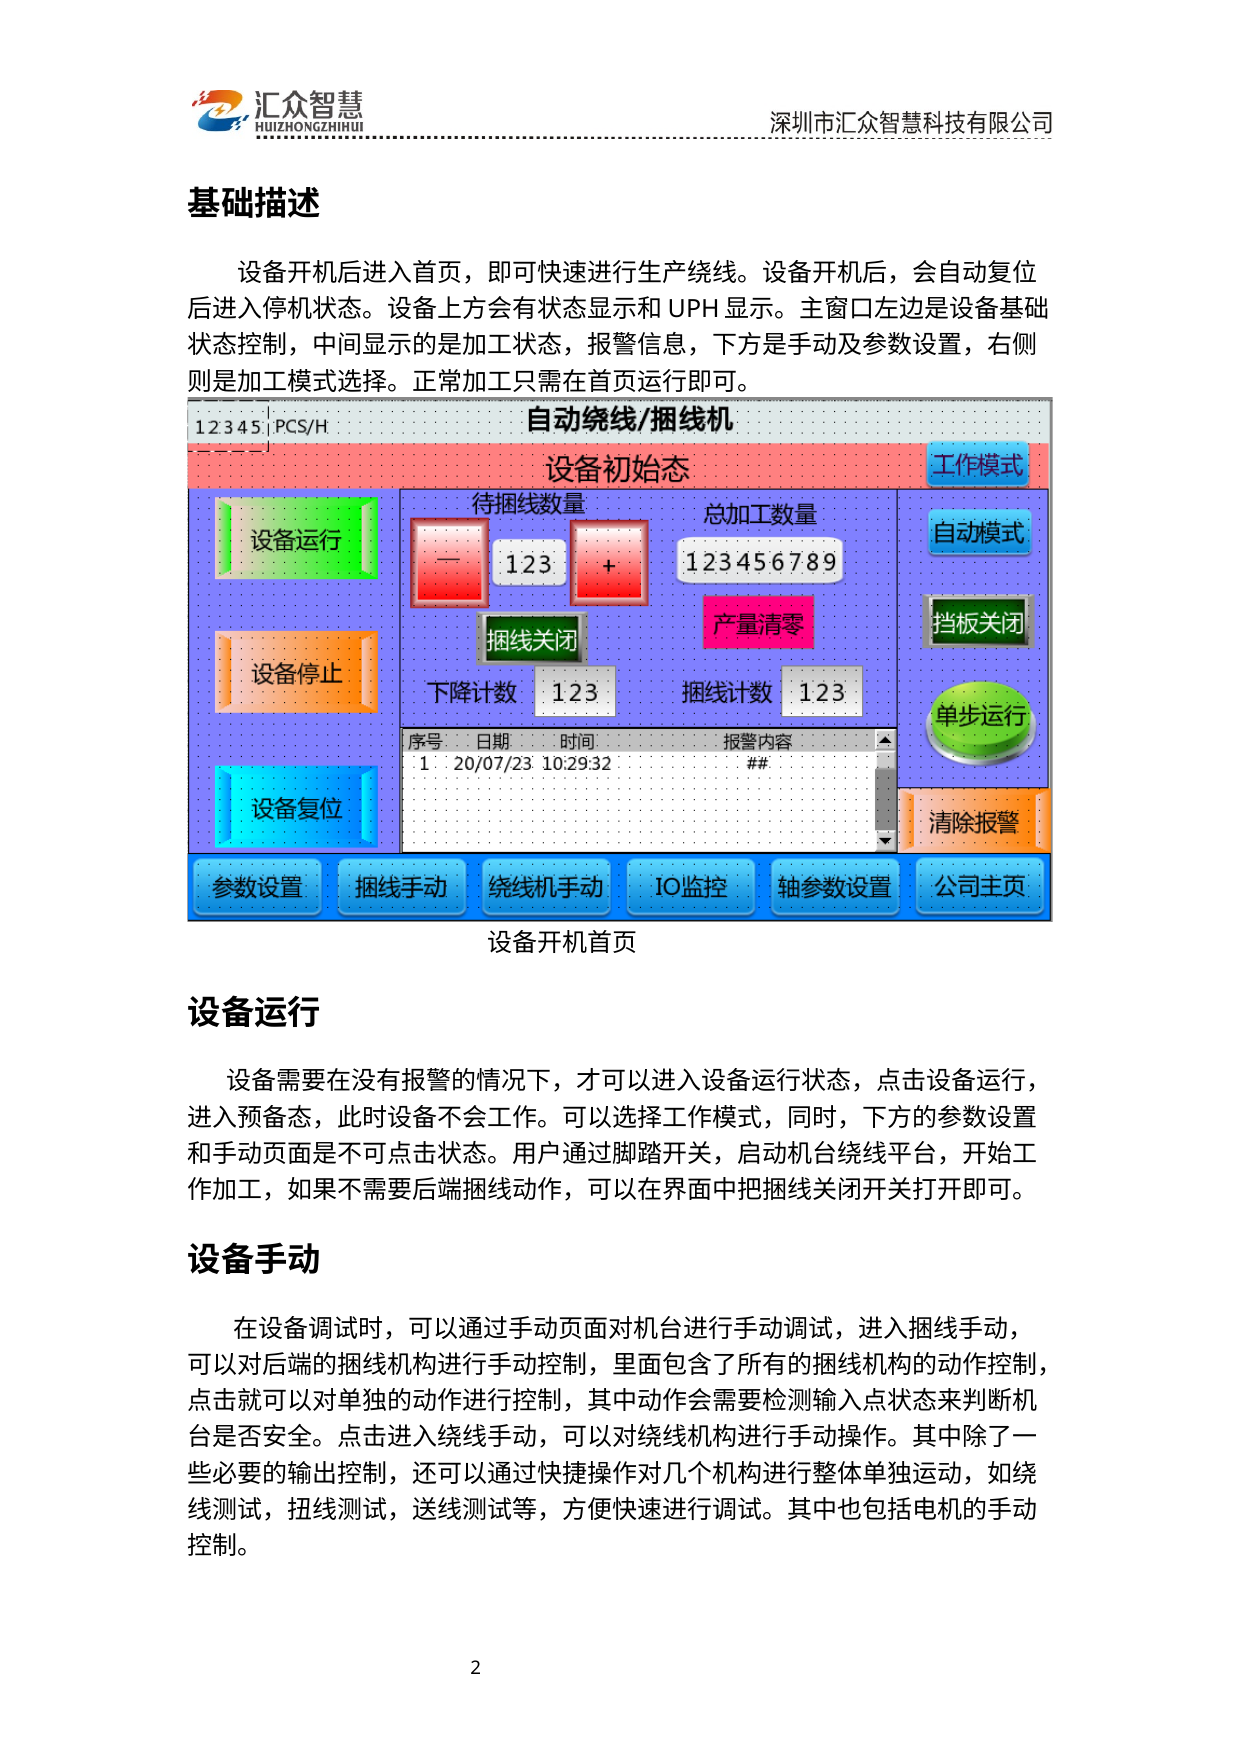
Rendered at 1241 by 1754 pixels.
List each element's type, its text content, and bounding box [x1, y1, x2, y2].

text 设备开机首页 [187, 922, 1053, 958]
subtitle 设备运行 [187, 985, 1053, 1034]
subtitle 基础描述 [187, 177, 1053, 225]
text 在设备调试时，可以通过手动页面对机台进行手动调试，进入捆线手动，可以对后端的捆线机构进行手动控制，里面包含了所有的捆线机构的动作控制，点击就可以对单独的动作进行控制，其中动作会需要检测输入点状态来判断机台是否安全。点击进入绕线手动，可以对绕线机构进行手动操作。其中除了一些必要的输出控制，还可以通过快捷操作对几个机构进行整体单独运动，如绕线测试，扭线测试，送线测试等，方便快速进行调试。其中也包括电机的手动控制。 [187, 1308, 1053, 1562]
picture [187, 397, 1053, 922]
text 设备需要在没有报警的情况下，才可以进入设备运行状态，点击设备运行，进入预备态，此时设备不会工作。可以选择工作模式，同时，下方的参数设置和手动页面是不可点击状态。用户通过脚踏开关，启动机台绕线平台，开始工作加工，如果不需要后端捆线动作，可以在界面中把捆线关闭开关打开即可。 [187, 1061, 1053, 1206]
text 设备开机后进入首页，即可快速进行生产绕线。设备开机后，会自动复位后进入停机状态。设备上方会有状态显示和UPH显示。主窗口左边是设备基础状态控制，中间显示的是加工状态，报警信息，下方是手动及参数设置，右侧则是加工模式选择。正常加工只需在首页运行即可。 [187, 252, 1053, 397]
subtitle 设备手动 [187, 1233, 1053, 1281]
picture [190, 90, 1053, 139]
